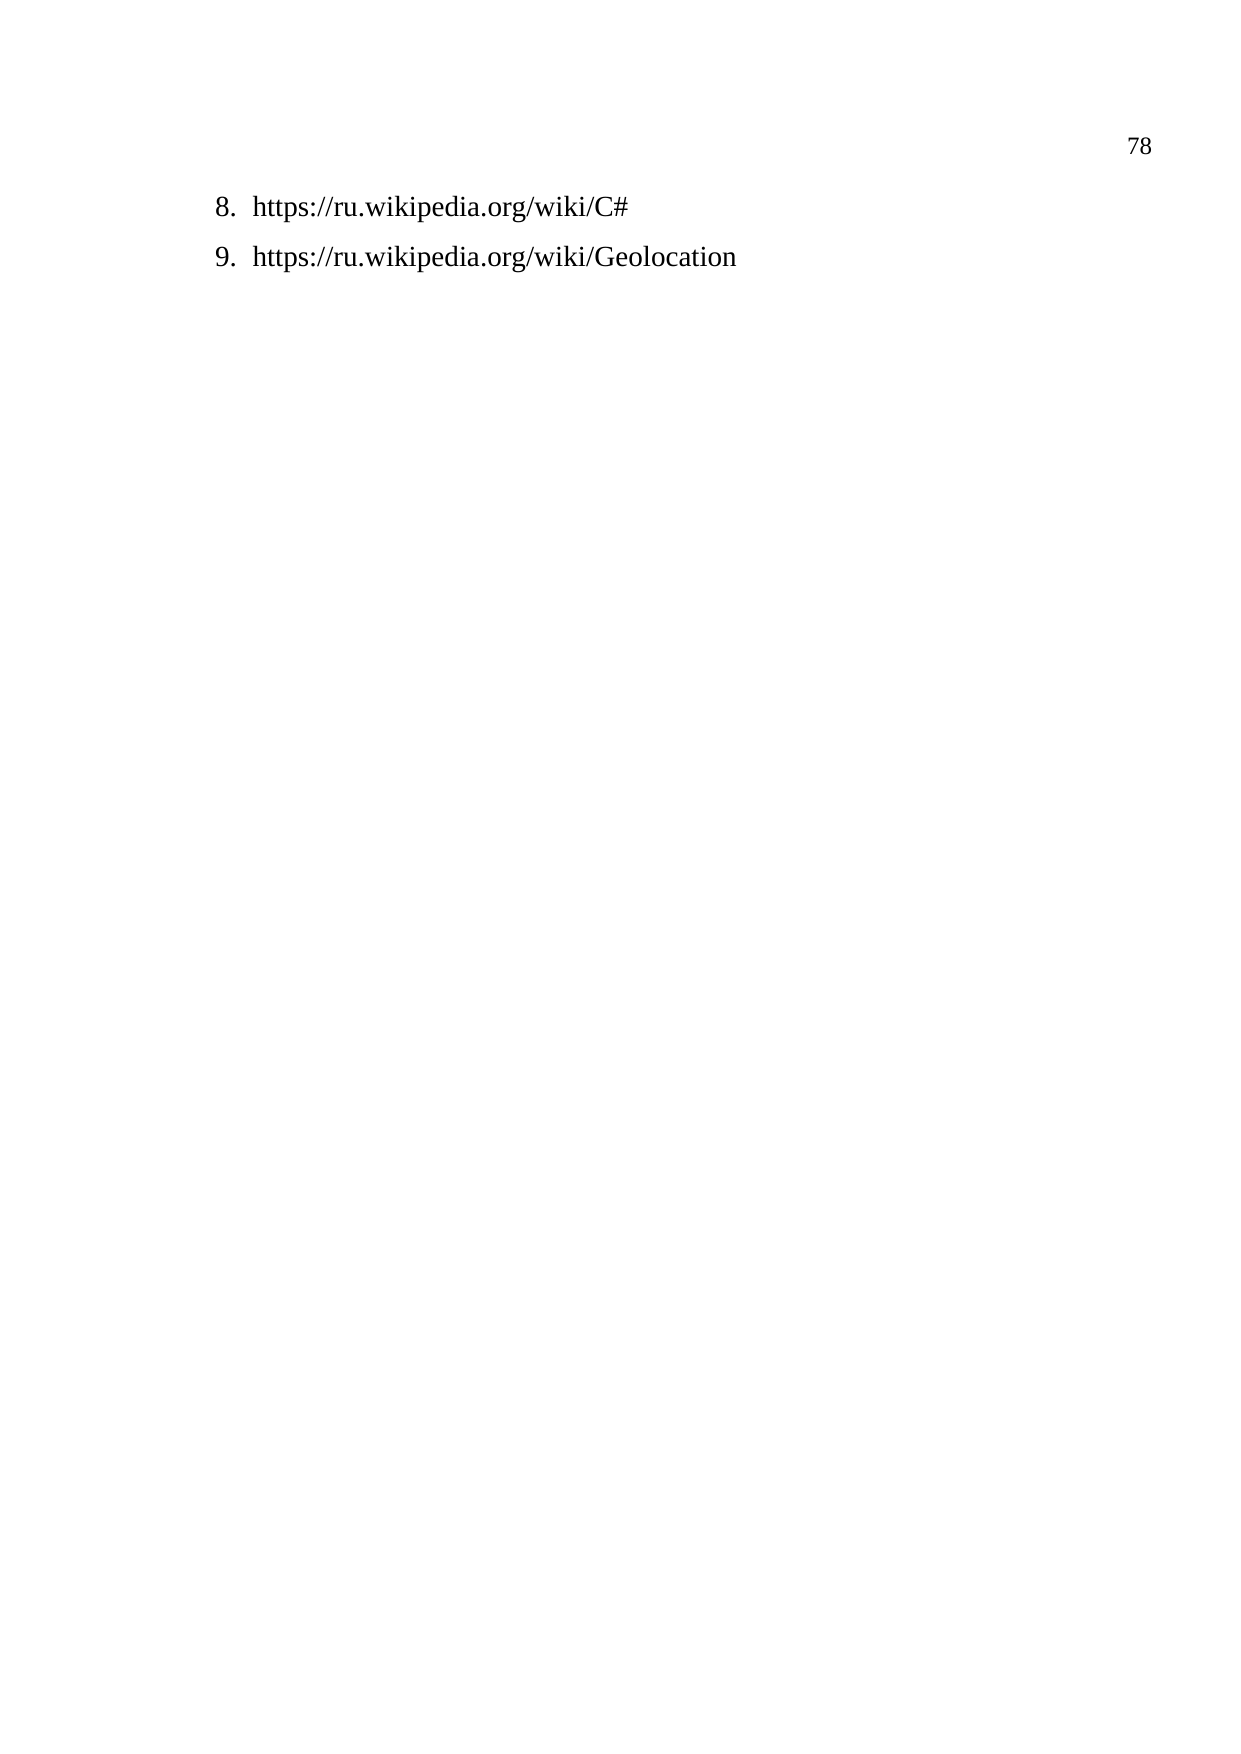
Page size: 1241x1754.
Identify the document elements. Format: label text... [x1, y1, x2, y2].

list https://ru.wikipedia.org/wiki/C# [215, 189, 1152, 222]
list https://ru.wikipedia.org/wiki/Geolocation [215, 239, 1152, 273]
